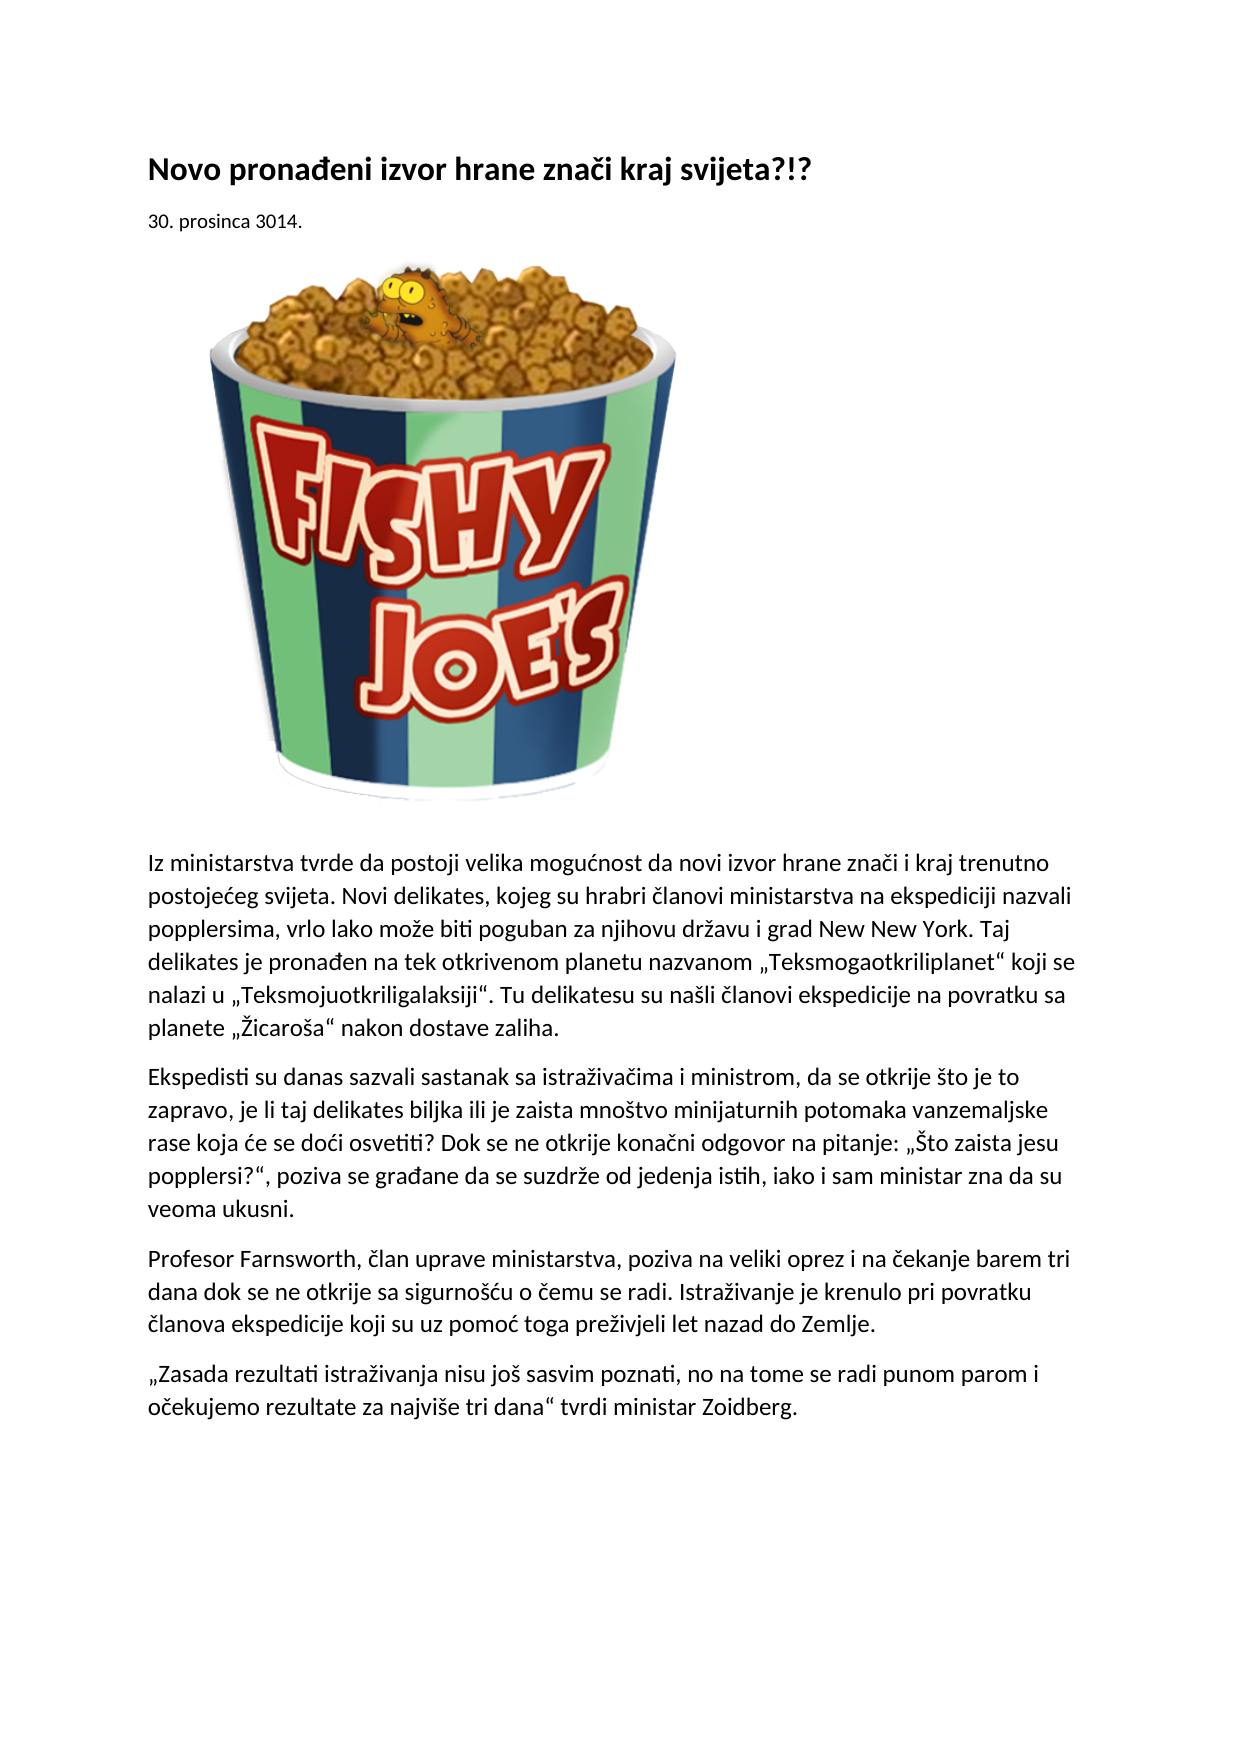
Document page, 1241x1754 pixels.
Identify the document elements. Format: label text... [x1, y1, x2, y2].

text Ekspedisti su danas sazvali sastanak sa istraživačima i ministrom, da se otkrije što je to zapravo, je li taj delikates biljka ili je zaista mnoštvo minijaturnih potomaka vanzemaljske rase koja će se doći osvetiti? Dok se ne otkrije konačni odgovor na pitanje: „Što zaista jesu popplersi?“, poziva se građane da se suzdrže od jedenja istih, iako i sam ministar zna da su veoma ukusni. [148, 1061, 1093, 1224]
text Profesor Farnsworth, član uprave ministarstva, poziva na veliki oprez i na čekanje barem tri dana dok se ne otkrije sa sigurnošću o čemu se radi. Istraživanje je krenulo pri povratku članova ekspedicije koji su uz pomoć toga preživjeli let nazad do Zemlje. [148, 1243, 1093, 1339]
text Iz ministarstva tvrde da postoji velika mogućnost da novi izvor hrane znači i kraj trenutno postojećeg svijeta. Novi delikates, kojeg su hrabri članovi ministarstva na ekspediciji nazvali popplersima, vrlo lako može biti poguban za njihovu državu i grad New New York. Taj delikates je pronađen na tek otkrivenom planetu nazvanom „Teksmogaotkriliplanet“ koji se nalazi u „Teksmojuotkriligalaksiji“. Tu delikatesu su našli članovi ekspedicije na povratku sa planete „Žicaroša“ nakon dostave zaliha. [148, 847, 1093, 1042]
text Novo pronađeni izvor hrane znači kraj svijeta?!? [148, 148, 1093, 188]
picture [203, 253, 685, 810]
text „Zasada rezultati istraživanja nisu još sasvim poznati, no na tome se radi punom parom i očekujemo rezultate za najviše tri dana“ tvrdi ministar Zoidberg. [148, 1358, 1093, 1422]
text 30. prosinca 3014. [148, 208, 1093, 234]
